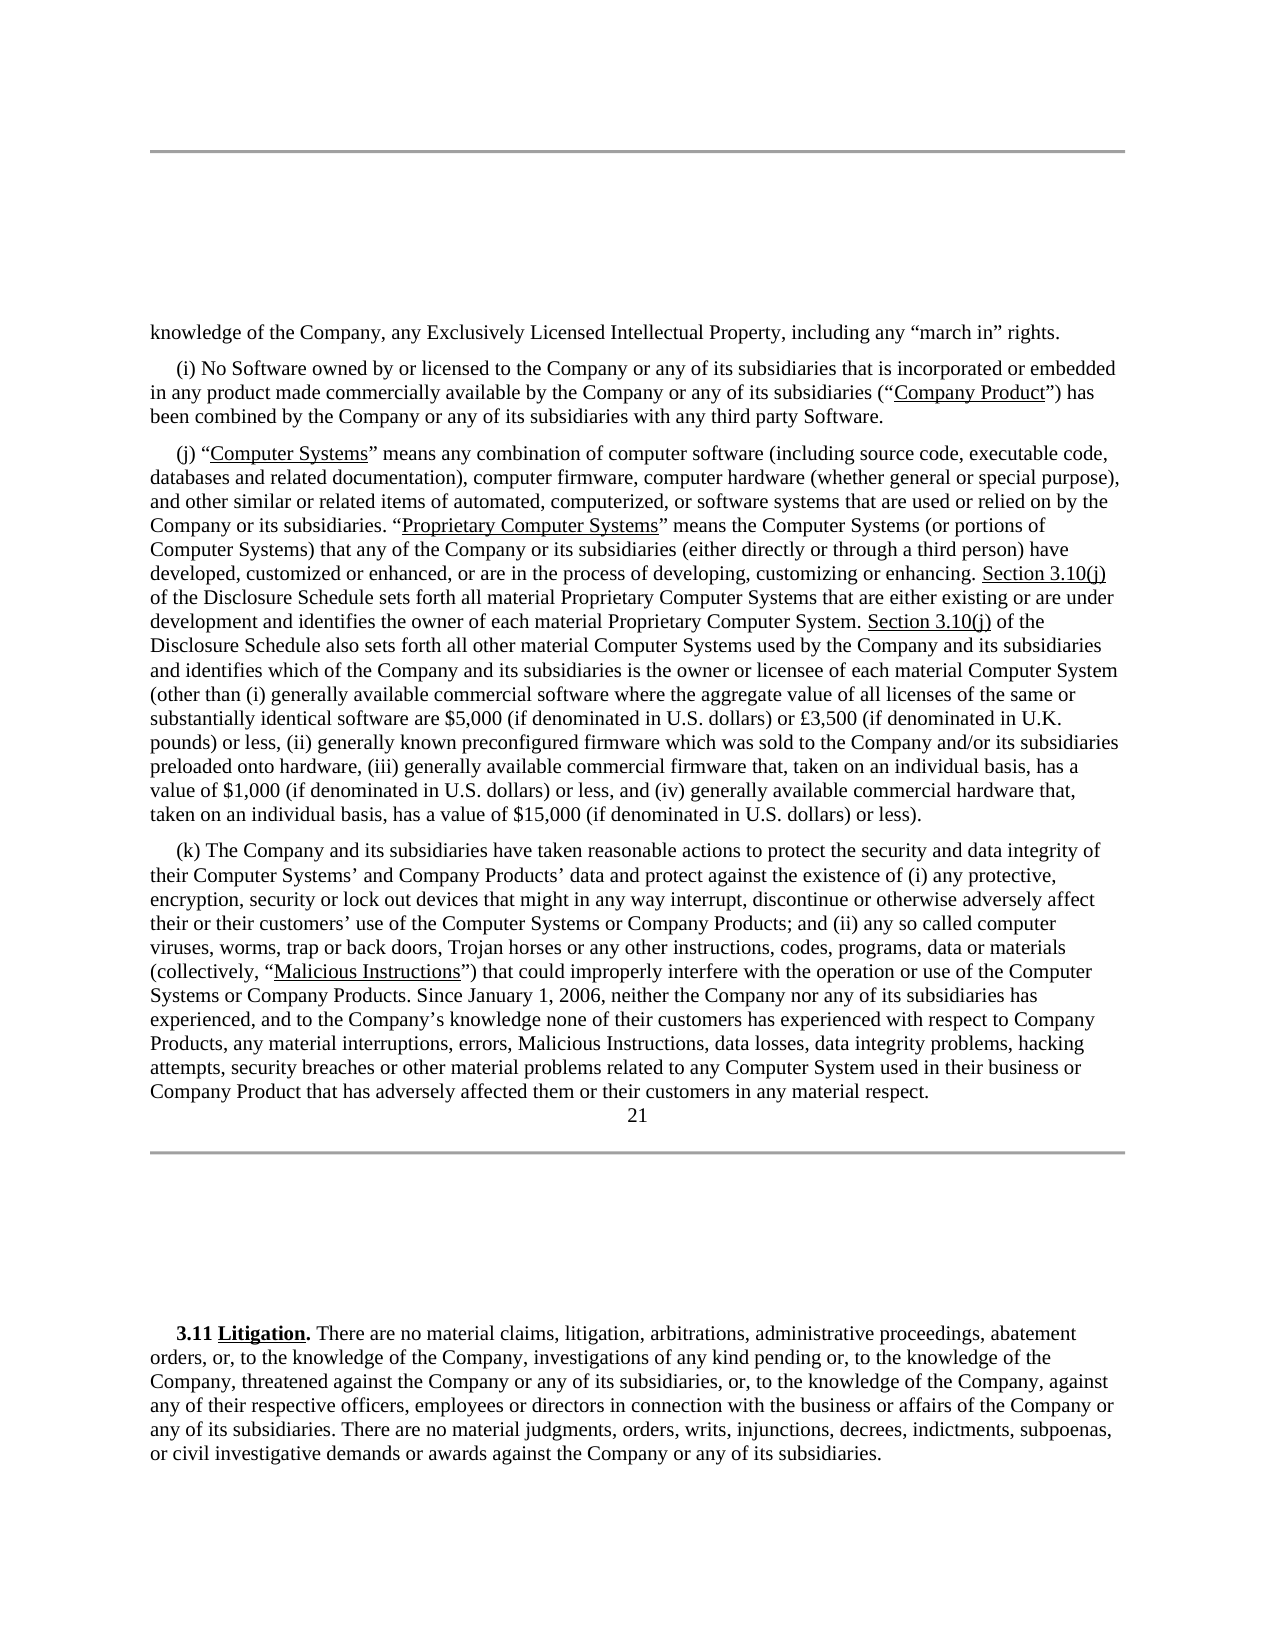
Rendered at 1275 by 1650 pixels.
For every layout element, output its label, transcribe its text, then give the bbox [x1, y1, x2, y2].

text 21 [150, 1103, 1125, 1127]
text knowledge of the Company, any Exclusively Licensed Intellectual Property, including any “march in” rights. [150, 320, 1125, 344]
text (j) “Computer Systems” means any combination of computer software (including source code, executable code, databases and related documentation), computer firmware, computer hardware (whether general or special purpose), and other similar or related items of automated, computerized, or software systems that are used or relied on by the Company or its subsidiaries. “Proprietary Computer Systems” means the Computer Systems (or portions of Computer Systems) that any of the Company or its subsidiaries (either directly or through a third person) have developed, customized or enhanced, or are in the process of developing, customizing or enhancing. Section 3.10(j) of the Disclosure Schedule sets forth all material Proprietary Computer Systems that are either existing or are under development and identifies the owner of each material Proprietary Computer System. Section 3.10(j) of the Disclosure Schedule also sets forth all other material Computer Systems used by the Company and its subsidiaries and identifies which of the Company and its subsidiaries is the owner or licensee of each material Computer System (other than (i) generally available commercial software where the aggregate value of all licenses of the same or substantially identical software are $5,000 (if denominated in U.S. dollars) or £3,500 (if denominated in U.K. pounds) or less, (ii) generally known preconfigured firmware which was sold to the Company and/or its subsidiaries preloaded onto hardware, (iii) generally available commercial firmware that, taken on an individual basis, has a value of $1,000 (if denominated in U.S. dollars) or less, and (iv) generally available commercial hardware that, taken on an individual basis, has a value of $15,000 (if denominated in U.S. dollars) or less). [150, 441, 1125, 826]
text (i) No Software owned by or licensed to the Company or any of its subsidiaries that is incorporated or embedded in any product made commercially available by the Company or any of its subsidiaries (“Company Product”) has been combined by the Company or any of its subsidiaries with any third party Software. [150, 356, 1125, 428]
text (k) The Company and its subsidiaries have taken reasonable actions to protect the security and data integrity of their Computer Systems’ and Company Products’ data and protect against the existence of (i) any protective, encryption, security or lock out devices that might in any way interrupt, discontinue or otherwise adversely affect their or their customers’ use of the Computer Systems or Company Products; and (ii) any so called computer viruses, worms, trap or back doors, Trojan horses or any other instructions, codes, programs, data or materials (collectively, “Malicious Instructions”) that could improperly interfere with the operation or use of the Computer Systems or Company Products. Since January 1, 2006, neither the Company nor any of its subsidiaries has experienced, and to the Company’s knowledge none of their customers has experienced with respect to Company Products, any material interruptions, errors, Malicious Instructions, data losses, data integrity problems, hacking attempts, security breaches or other material problems related to any Computer System used in their business or Company Product that has adversely affected them or their customers in any material respect. [150, 838, 1125, 1103]
text 3.11 Litigation. There are no material claims, litigation, arbitrations, administrative proceedings, abatement orders, or, to the knowledge of the Company, investigations of any kind pending or, to the knowledge of the Company, threatened against the Company or any of its subsidiaries, or, to the knowledge of the Company, against any of their respective officers, employees or directors in connection with the business or affairs of the Company or any of its subsidiaries. There are no material judgments, orders, writs, injunctions, decrees, indictments, subpoenas, or civil investigative demands or awards against the Company or any of its subsidiaries. [150, 1321, 1125, 1465]
